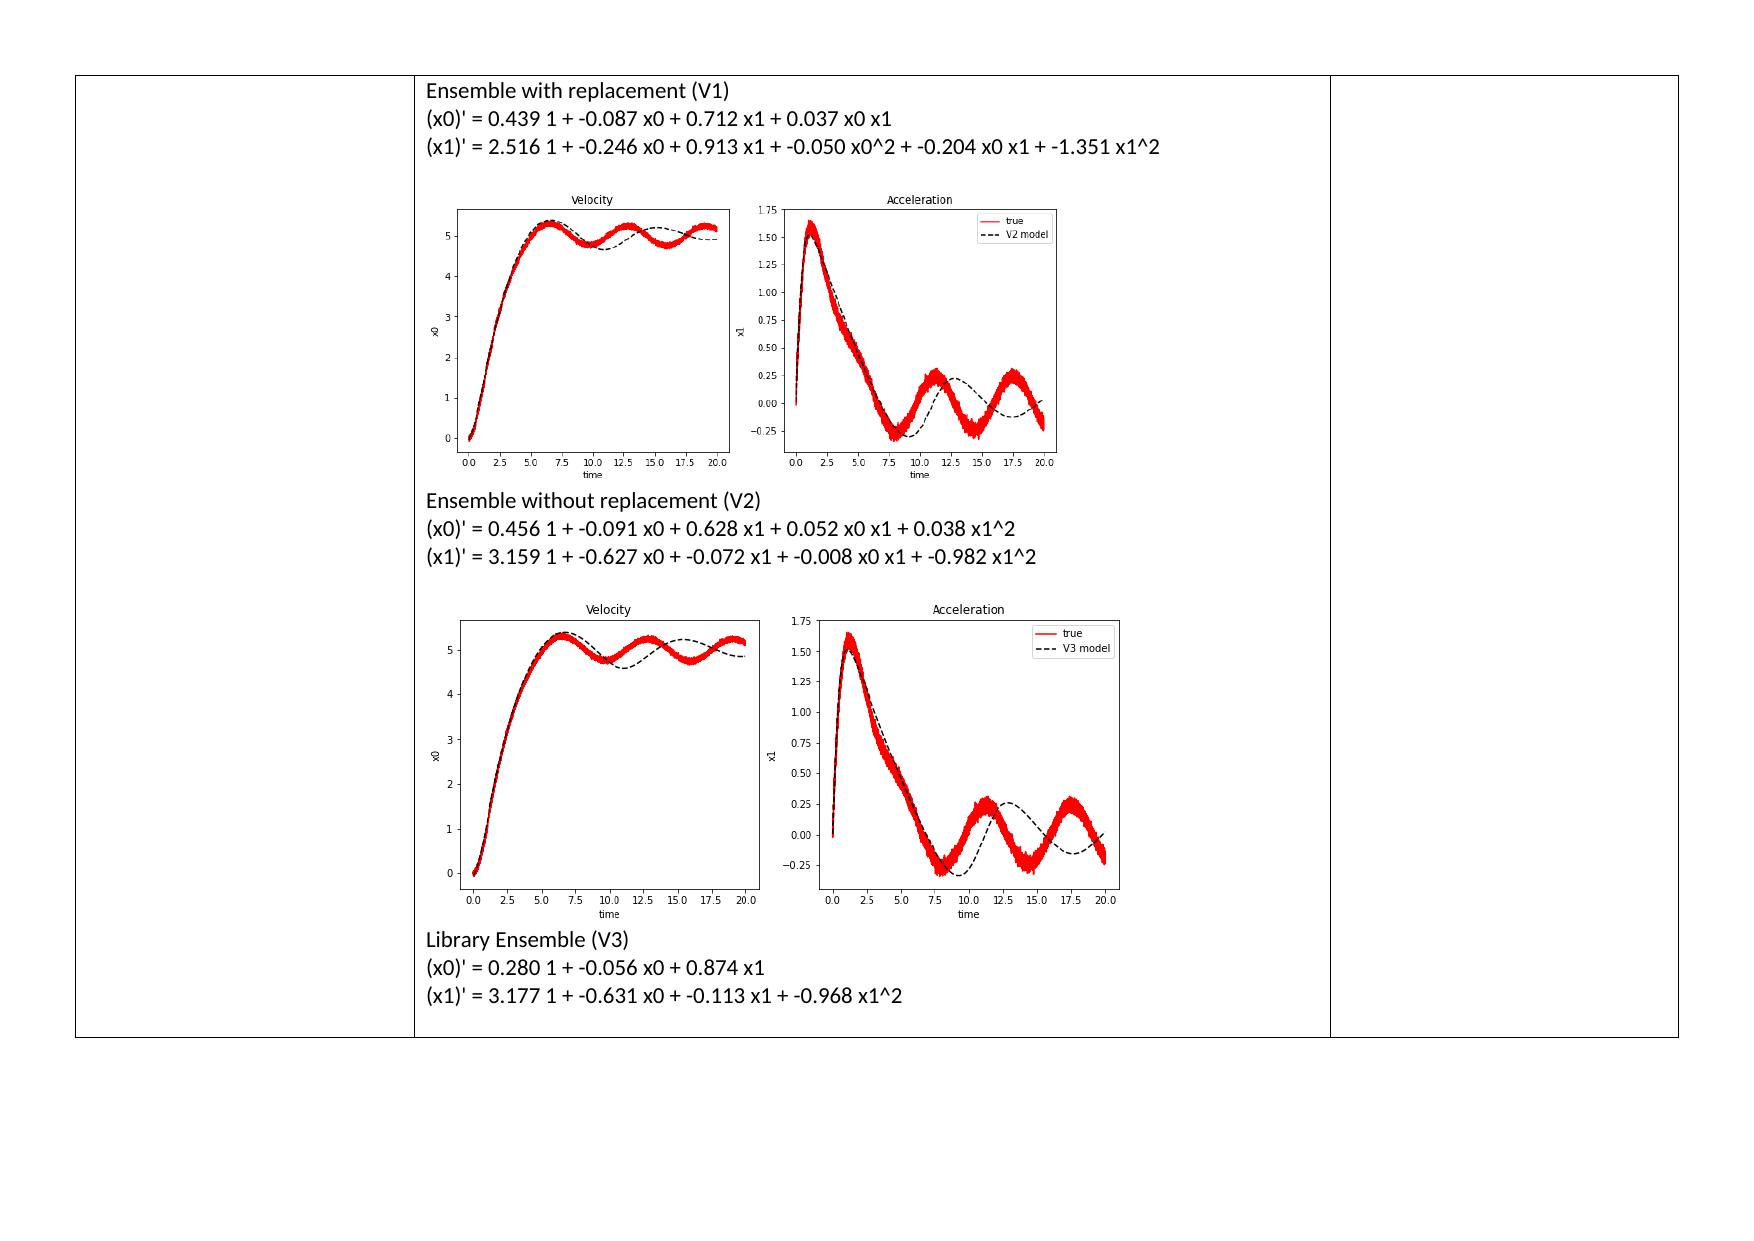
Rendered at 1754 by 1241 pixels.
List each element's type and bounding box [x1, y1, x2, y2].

table_cell [1331, 76, 1678, 1037]
table_cell [76, 76, 414, 1037]
table_cell [415, 76, 1330, 1037]
picture [425, 188, 1062, 486]
picture [425, 597, 1125, 926]
